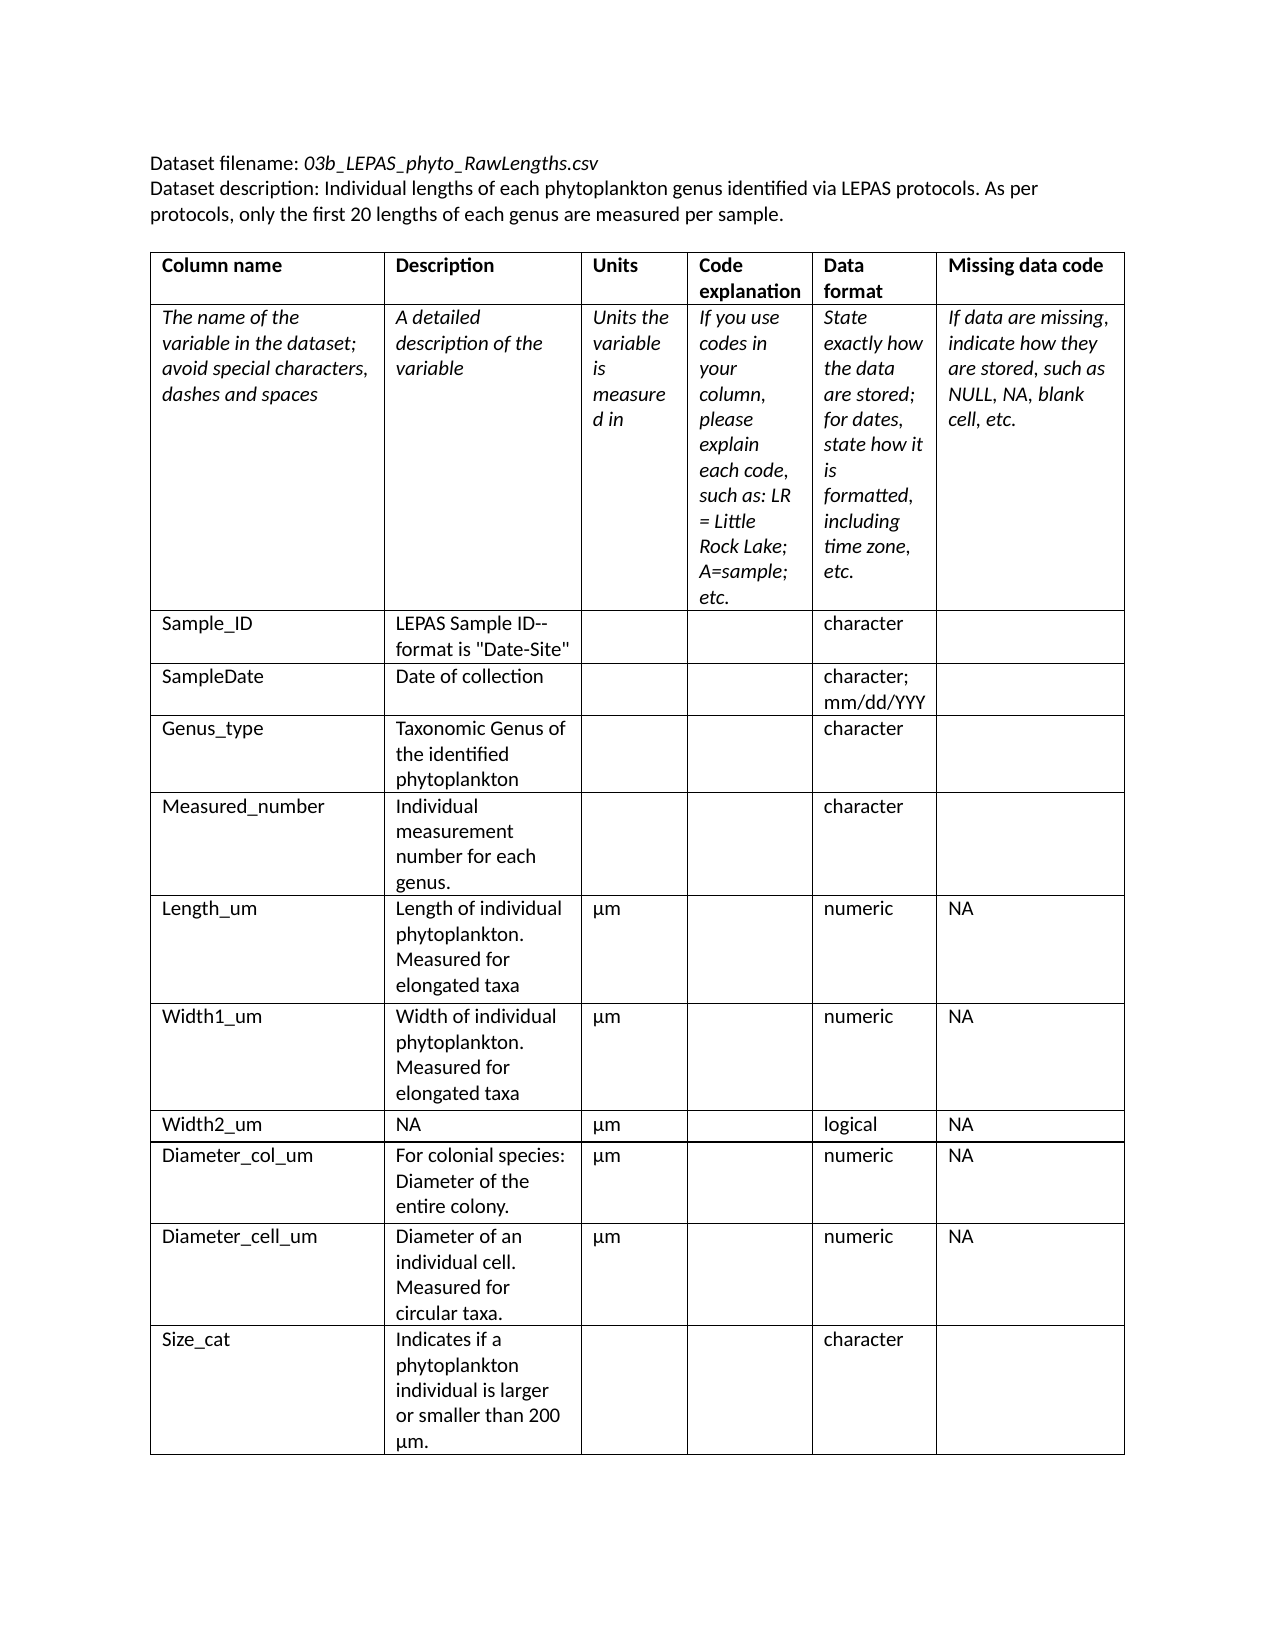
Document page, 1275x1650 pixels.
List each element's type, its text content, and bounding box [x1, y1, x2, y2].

table_cell [937, 664, 1124, 714]
table_cell [688, 793, 812, 894]
table_cell [688, 1143, 812, 1223]
text Dataset description: Individual lengths of each phytoplankton genus identified via LEPAS protocols. As per protocols, only the first 20 lengths of each genus are measured per sample. [150, 175, 1125, 226]
table_cell [688, 611, 812, 663]
table_cell For colonial species: Diameter of the entire colony. [385, 1143, 581, 1223]
table_cell If you use codes in your column, please explain each code, such as: LR = Little Rock Lake; A=sample; etc. [688, 305, 812, 609]
table_cell NA [937, 1143, 1124, 1223]
table_cell [937, 1326, 1124, 1453]
table_cell NA [937, 1004, 1124, 1110]
table_cell NA [385, 1111, 581, 1141]
table_cell µm [582, 1111, 687, 1141]
table_cell [582, 611, 687, 663]
table_header Units [582, 253, 687, 303]
table_cell character; mm/dd/YYY [813, 664, 936, 714]
table_cell character [813, 793, 936, 894]
table_cell NA [937, 1224, 1124, 1325]
table_cell [582, 793, 687, 894]
table_cell [937, 611, 1124, 663]
table_cell Individual measurement number for each genus. [385, 793, 581, 894]
table_cell Width2_um [151, 1111, 384, 1141]
table_header Data format [813, 253, 936, 303]
table_cell [582, 716, 687, 792]
table_cell [688, 1004, 812, 1110]
table_cell numeric [813, 896, 936, 1002]
table_cell [688, 896, 812, 1002]
table_cell Units the variable is measured in [582, 305, 687, 609]
table_cell [688, 716, 812, 792]
table_cell Diameter of an individual cell. Measured for circular taxa. [385, 1224, 581, 1325]
table_cell [582, 1326, 687, 1453]
table_cell Length_um [151, 896, 384, 1002]
table_cell LEPAS Sample ID-- format is "Date-Site" [385, 611, 581, 663]
table_header Description [385, 253, 581, 303]
table_cell A detailed description of the variable [385, 305, 581, 609]
table_cell If data are missing, indicate how they are stored, such as NULL, NA, blank cell, etc. [937, 305, 1124, 609]
table_cell NA [937, 1111, 1124, 1141]
table_cell numeric [813, 1143, 936, 1223]
table_cell numeric [813, 1004, 936, 1110]
table_cell character [813, 1326, 936, 1453]
table_cell Width1_um [151, 1004, 384, 1110]
table_cell SampleDate [151, 664, 384, 714]
table_cell [688, 1326, 812, 1453]
table_cell Diameter_cell_um [151, 1224, 384, 1325]
table_cell Width of individual phytoplankton. Measured for elongated taxa [385, 1004, 581, 1110]
table_cell [937, 793, 1124, 894]
table_cell Date of collection [385, 664, 581, 714]
table_header Column name [151, 253, 384, 303]
table_cell µm [582, 1143, 687, 1223]
table_cell The name of the variable in the dataset; avoid special characters, dashes and spaces [151, 305, 384, 609]
table_cell Sample_ID [151, 611, 384, 663]
table_cell character [813, 611, 936, 663]
table_cell Diameter_col_um [151, 1143, 384, 1223]
table_cell Taxonomic Genus of the identified phytoplankton [385, 716, 581, 792]
table_cell numeric [813, 1224, 936, 1325]
table_cell character [813, 716, 936, 792]
table_cell Size_cat [151, 1326, 384, 1453]
table_cell [688, 1224, 812, 1325]
table_cell µm [582, 896, 687, 1002]
table_cell NA [937, 896, 1124, 1002]
table_header Code explanation [688, 253, 812, 303]
table_cell [937, 716, 1124, 792]
table_cell [688, 664, 812, 714]
table_cell [582, 664, 687, 714]
table_cell State exactly how the data are stored; for dates, state how it is formatted, including time zone, etc. [813, 305, 936, 609]
table_cell logical [813, 1111, 936, 1141]
table_cell [688, 1111, 812, 1141]
table_cell Genus_type [151, 716, 384, 792]
table_cell µm [582, 1004, 687, 1110]
table_header Missing data code [937, 253, 1124, 303]
table_cell Length of individual phytoplankton. Measured for elongated taxa [385, 896, 581, 1002]
table_cell Measured_number [151, 793, 384, 894]
table_cell µm [582, 1224, 687, 1325]
text Dataset filename: 03b_LEPAS_phyto_RawLengths.csv [150, 150, 1125, 175]
table_cell Indicates if a phytoplankton individual is larger or smaller than 200 µm. [385, 1326, 581, 1453]
